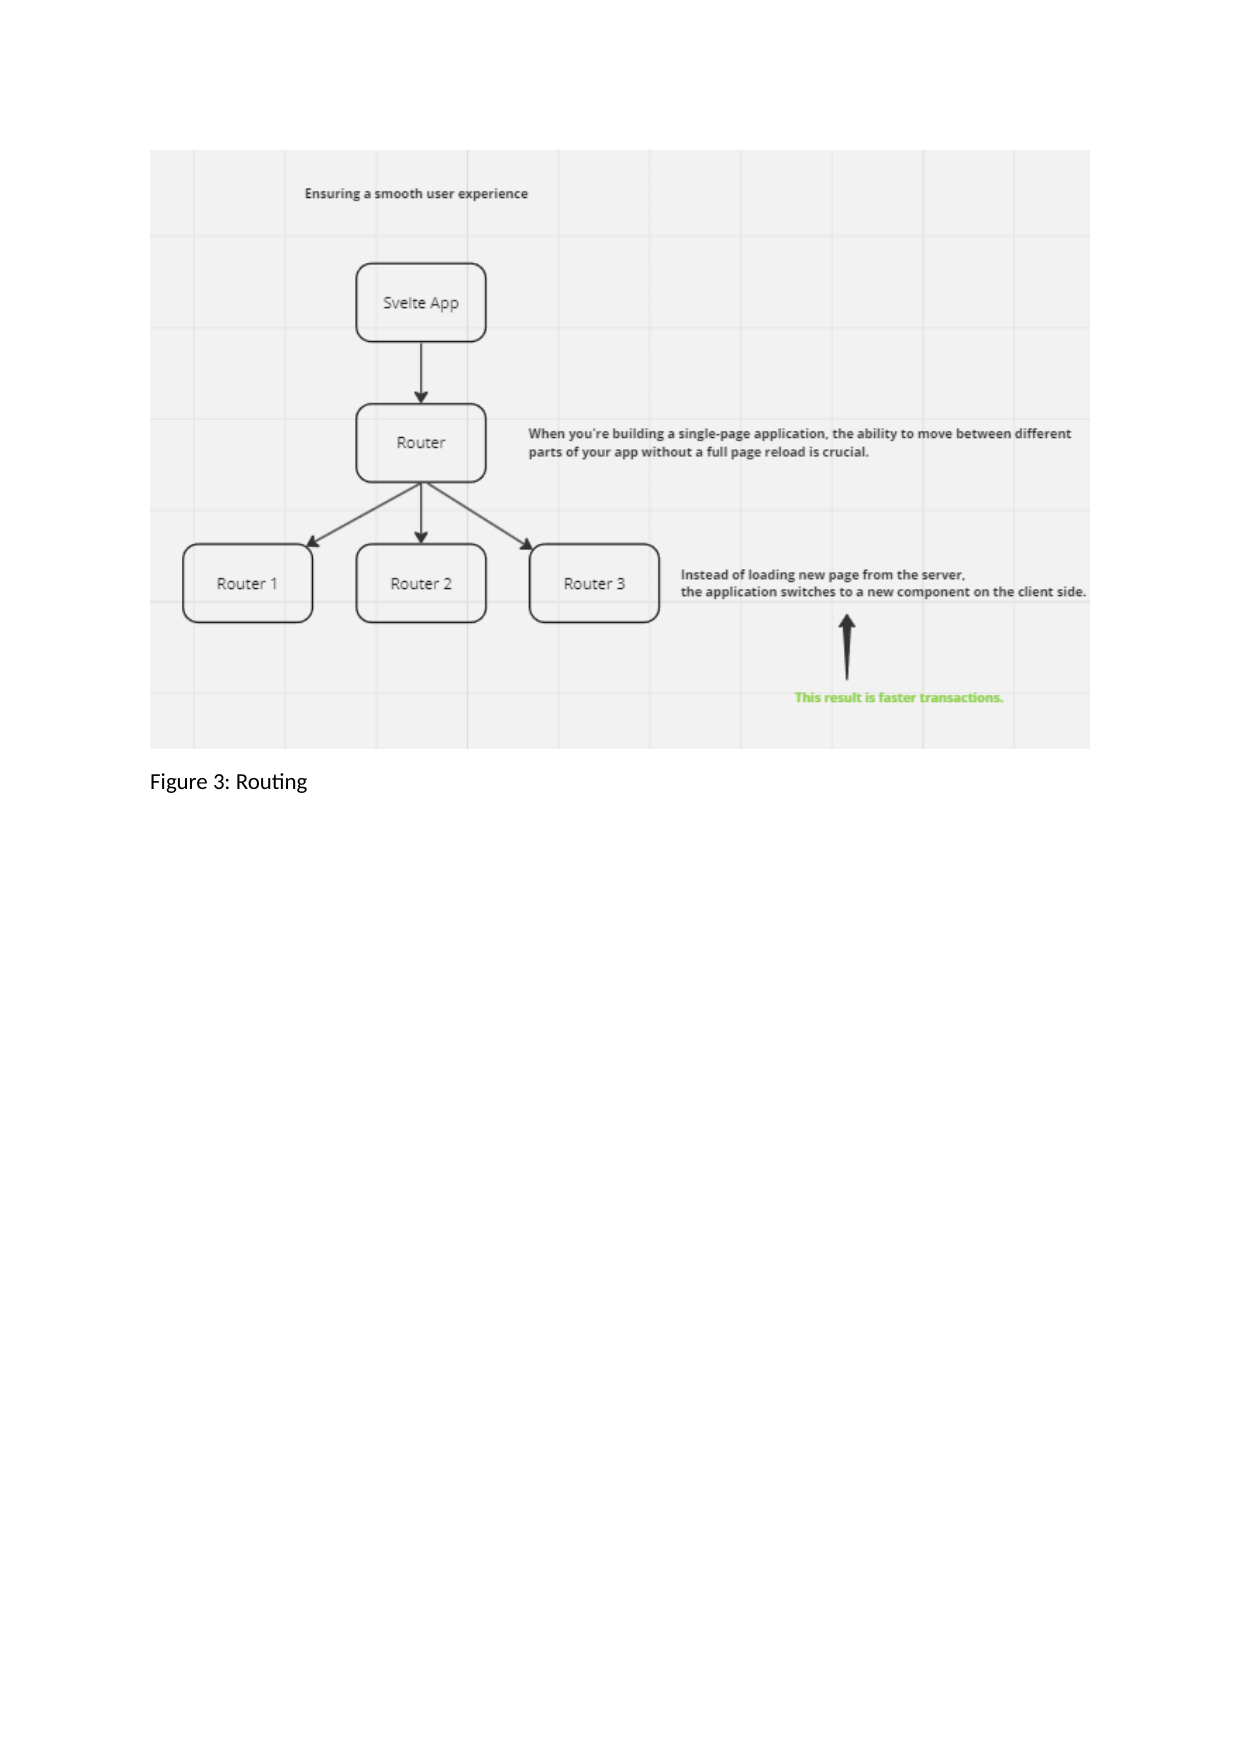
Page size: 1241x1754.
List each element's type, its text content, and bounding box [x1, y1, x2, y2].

picture [150, 150, 1091, 749]
text Figure 3: Routing [150, 767, 1090, 795]
